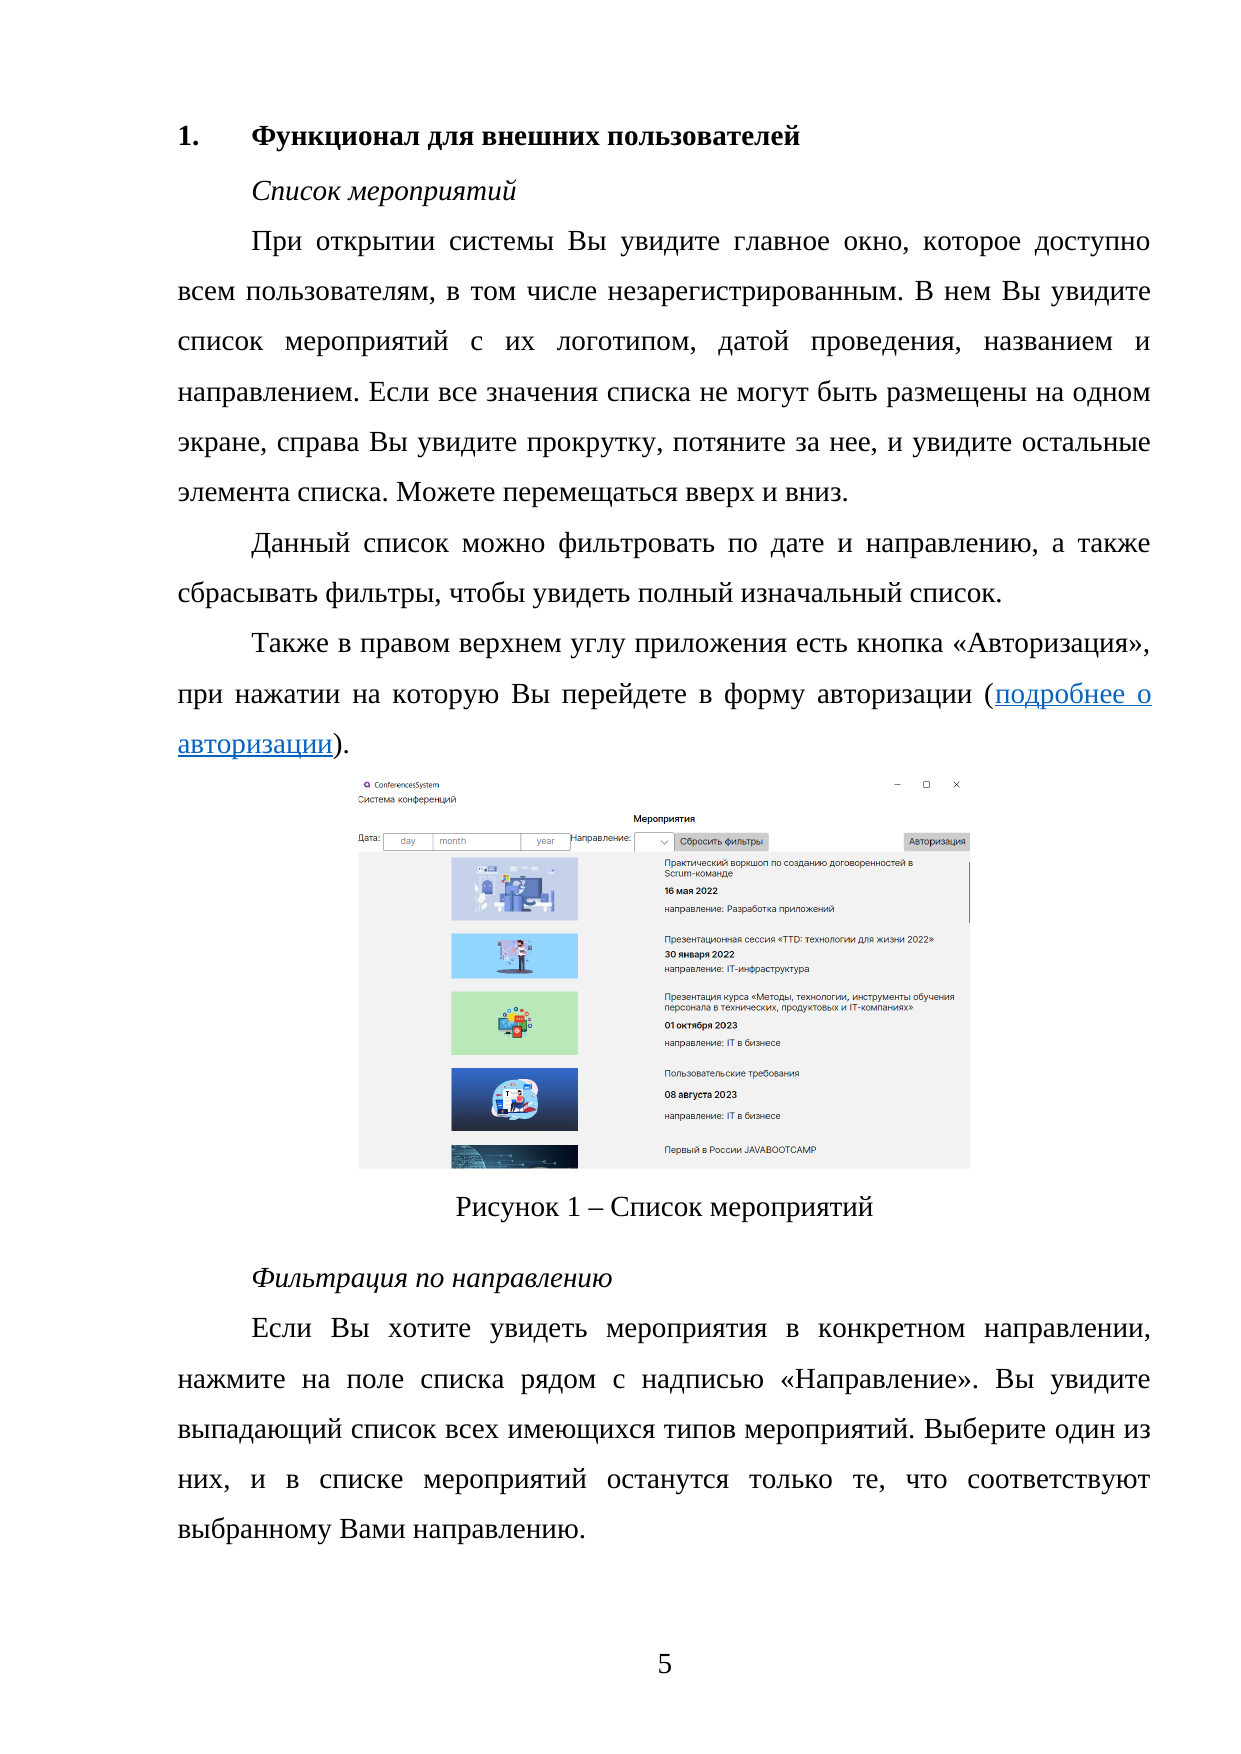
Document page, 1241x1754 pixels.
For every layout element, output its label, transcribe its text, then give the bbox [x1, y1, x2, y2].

text Если Вы хотите увидеть мероприятия в конкретном направлении, нажмите на поле списка рядом с надписью «Направление». Вы увидите выпадающий список всех имеющихся типов мероприятий. Выберите один из них, и в списке мероприятий останутся только те, что соответствуют выбранному Вами направлению. [177, 1310, 1152, 1545]
subtitle Список мероприятий [177, 173, 1152, 206]
text Также в правом верхнем углу приложения есть кнопка «Авторизация», при нажатии на которую Вы перейдете в форму авторизации (подробнее о авторизации). [177, 625, 1152, 759]
text При открытии системы Вы увидите главное окно, которое доступно всем пользователям, в том числе незарегистрированным. В нем Вы увидите список мероприятий с их логотипом, датой проведения, названием и направлением. Если все значения списка не могут быть размещены на одном экране, справа Вы увидите прокрутку, потяните за нее, и увидите остальные элемента списка. Можете перемещаться вверх и вниз. [177, 223, 1152, 508]
subtitle Функционал для внешних пользователей [177, 118, 1152, 152]
picture [358, 776, 971, 1173]
subtitle Фильтрация по направлению [177, 1260, 1152, 1294]
text Данный список можно фильтровать по дате и направлению, а также сбрасывать фильтры, чтобы увидеть полный изначальный список. [177, 525, 1152, 609]
